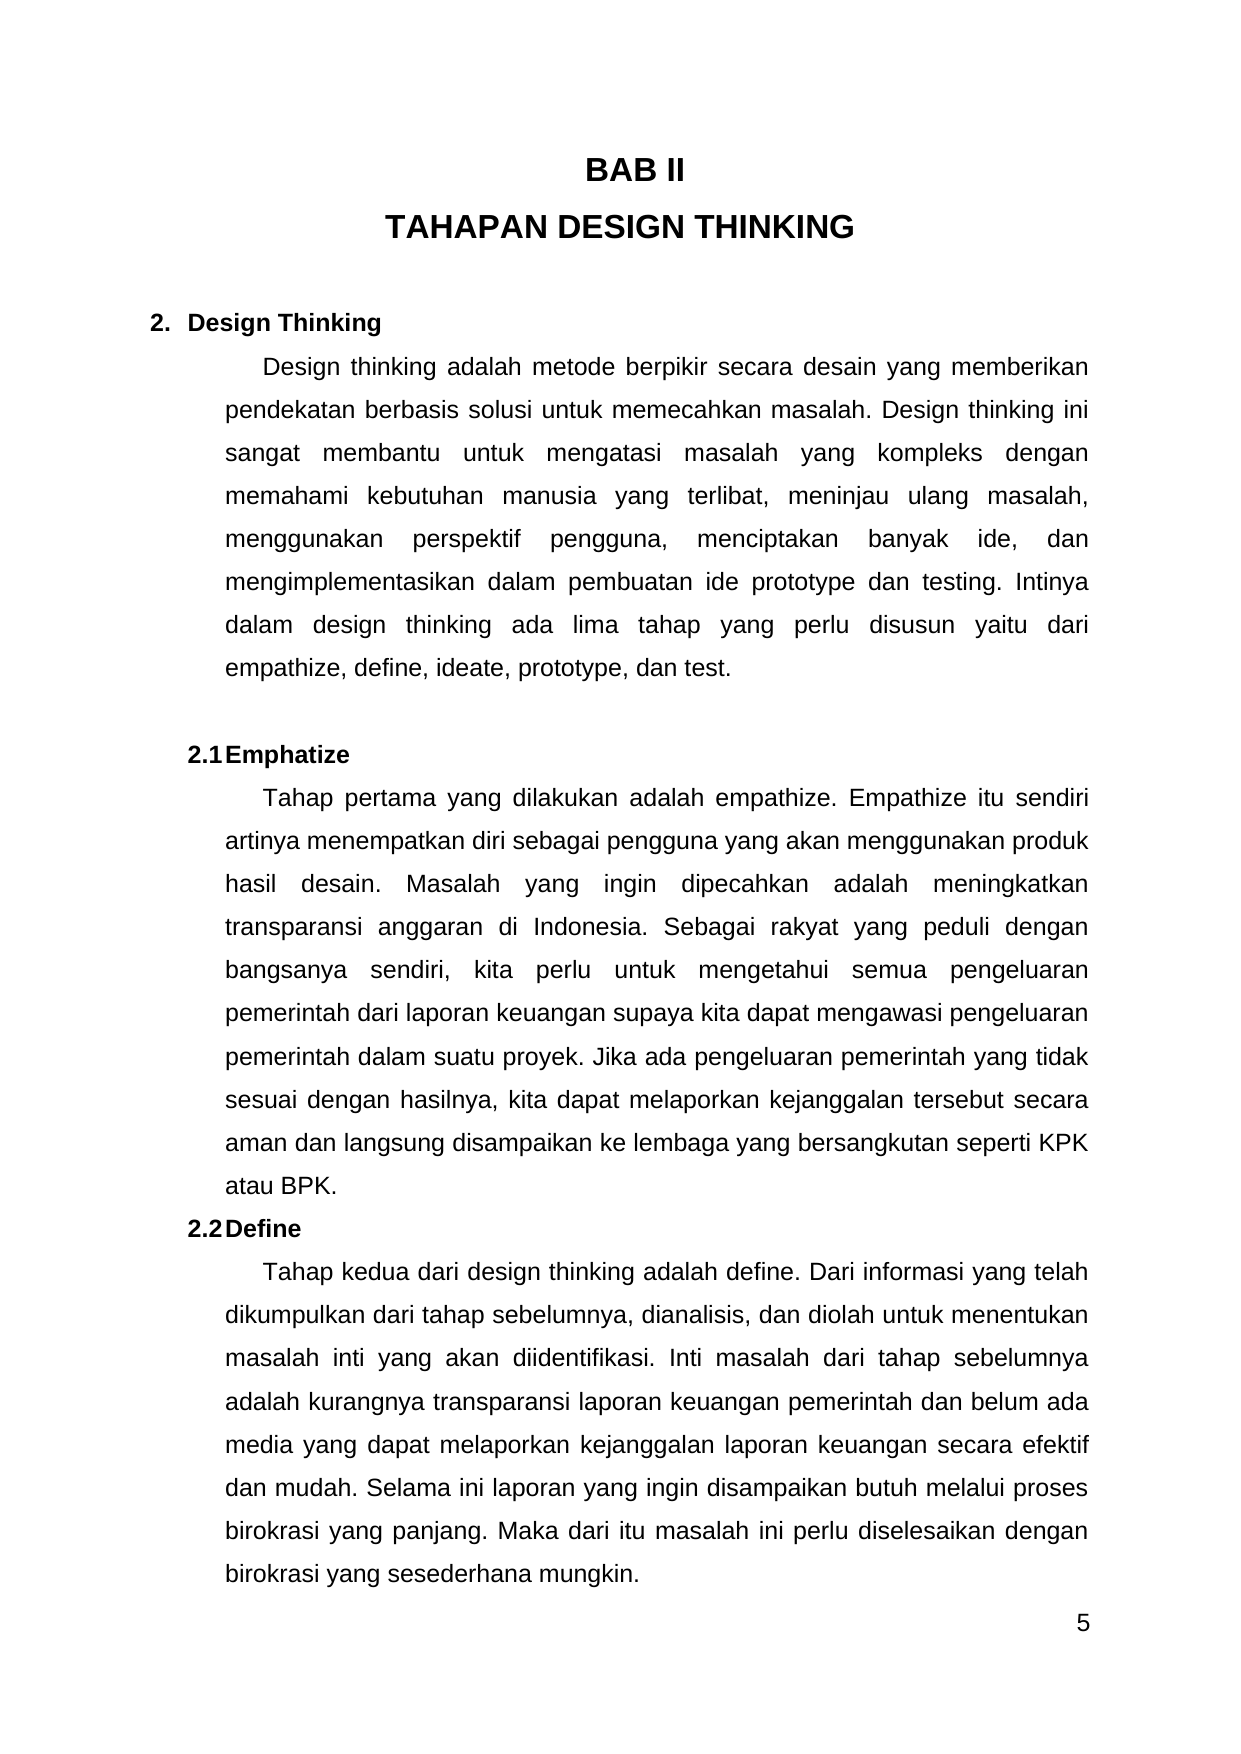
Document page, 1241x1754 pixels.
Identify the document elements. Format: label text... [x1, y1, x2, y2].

subtitle Emphatize [187, 739, 1090, 768]
text Tahap pertama yang dilakukan adalah empathize. Empathize itu sendiri artinya menempatkan diri sebagai pengguna yang akan menggunakan produk hasil desain. Masalah yang ingin dipecahkan adalah meningkatkan transparansi anggaran di Indonesia. Sebagai rakyat yang peduli dengan bangsanya sendiri, kita perlu untuk mengetahui semua pengeluaran pemerintah dari laporan keuangan supaya kita dapat mengawasi pengeluaran pemerintah dalam suatu proyek. Jika ada pengeluaran pemerintah yang tidak sesuai dengan hasilnya, kita dapat melaporkan kejanggalan tersebut secara aman dan langsung disampaikan ke lembaga yang bersangkutan seperti KPK atau BPK. [225, 783, 1090, 1199]
subtitle Define [187, 1214, 1090, 1243]
subtitle Design Thinking [150, 308, 1090, 337]
text Design thinking adalah metode berpikir secara desain yang memberikan pendekatan berbasis solusi untuk memecahkan masalah. Design thinking ini sangat membantu untuk mengatasi masalah yang kompleks dengan memahami kebutuhan manusia yang terlibat, meninjau ulang masalah, menggunakan perspektif pengguna, menciptakan banyak ide, dan mengimplementasikan dalam pembuatan ide prototype dan testing. Intinya dalam design thinking ada lima tahap yang perlu disusun yaitu dari empathize, define, ideate, prototype, dan test. [225, 351, 1090, 682]
text Tahap kedua dari design thinking adalah define. Dari informasi yang telah dikumpulkan dari tahap sebelumnya, dianalisis, dan diolah untuk menentukan masalah inti yang akan diidentifikasi. Inti masalah dari tahap sebelumnya adalah kurangnya transparansi laporan keuangan pemerintah dan belum ada media yang dapat melaporkan kejanggalan laporan keuangan secara efektif dan mudah. Selama ini laporan yang ingin disampaikan butuh melalui proses birokrasi yang panjang. Maka dari itu masalah ini perlu diselesaikan dengan birokrasi yang sesederhana mungkin. [225, 1257, 1090, 1588]
subtitle BAB II TAHAPAN DESIGN THINKING [150, 150, 1090, 246]
